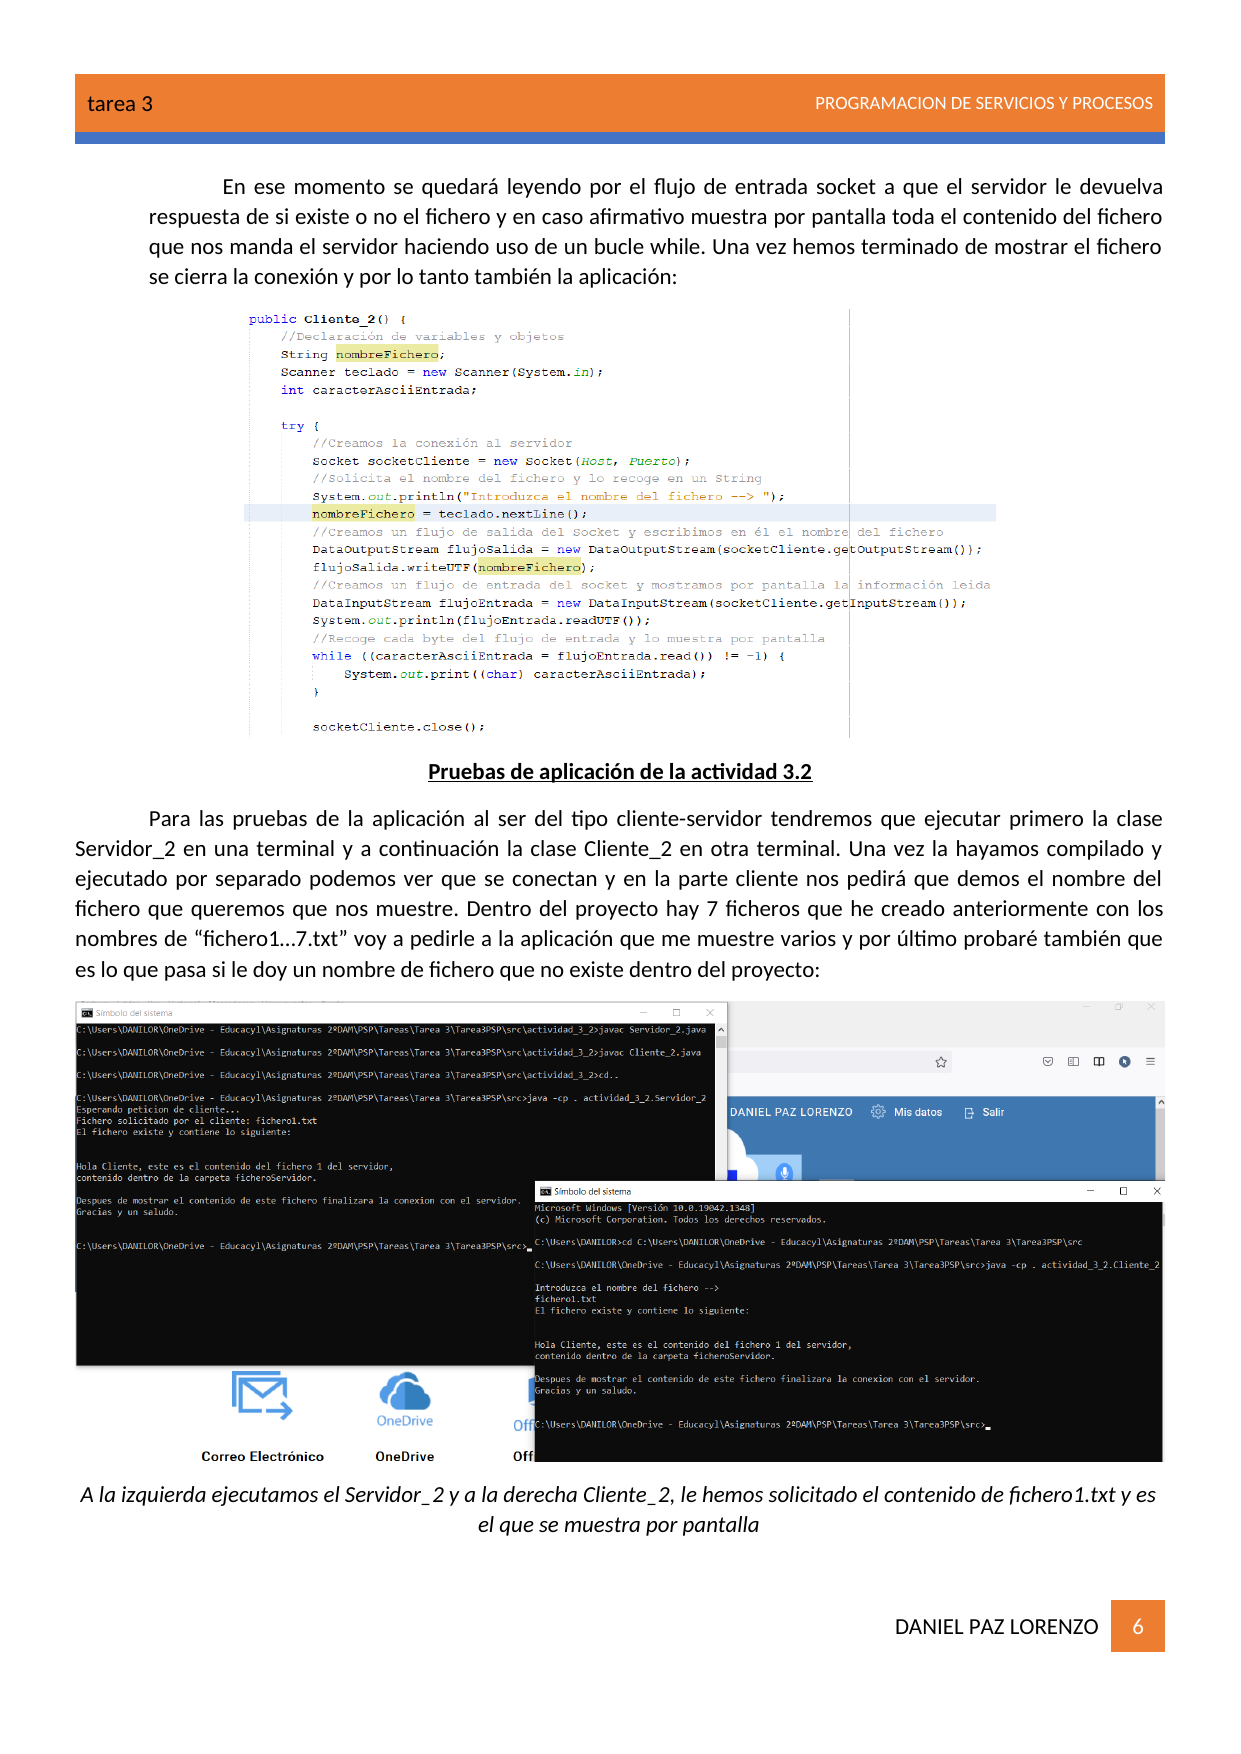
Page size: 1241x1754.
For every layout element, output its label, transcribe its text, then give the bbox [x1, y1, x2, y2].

text Para las pruebas de la aplicación al ser del tipo cliente-servidor tendremos que ejecutar primero la clase Servidor_2 en una terminal y a continuación la clase Cliente_2 en otra terminal. Una vez la hayamos compilado y ejecutado por separado podemos ver que se conectan y en la parte cliente nos pedirá que demos el nombre del fichero que queremos que nos muestre. Dentro del proyecto hay 7 ficheros que he creado anteriormente con los nombres de “fichero1…7.txt” voy a pedirle a la aplicación que me muestre varios y por último probaré también que es lo que pasa si le doy un nombre de fichero que no existe dentro del proyecto: [75, 804, 1165, 983]
text Pruebas de aplicación de la actividad 3.2 [75, 757, 1165, 785]
text En ese momento se quedará leyendo por el flujo de entrada socket a que el servidor le devuelva respuesta de si existe o no el fichero y en caso afirmativo muestra por pantalla toda el contenido del fichero que nos manda el servidor haciendo uso de un bucle while. Una vez hemos terminado de mostrar el fichero se cierra la conexión y por lo tanto también la aplicación: [149, 172, 1165, 290]
text A la izquierda ejecutamos el Servidor_2 y a la derecha Cliente_2, le hemos solicitado el contenido de fichero1.txt y es el que se muestra por pantalla [75, 1480, 1165, 1538]
picture [244, 309, 997, 738]
picture [75, 1001, 1166, 1462]
